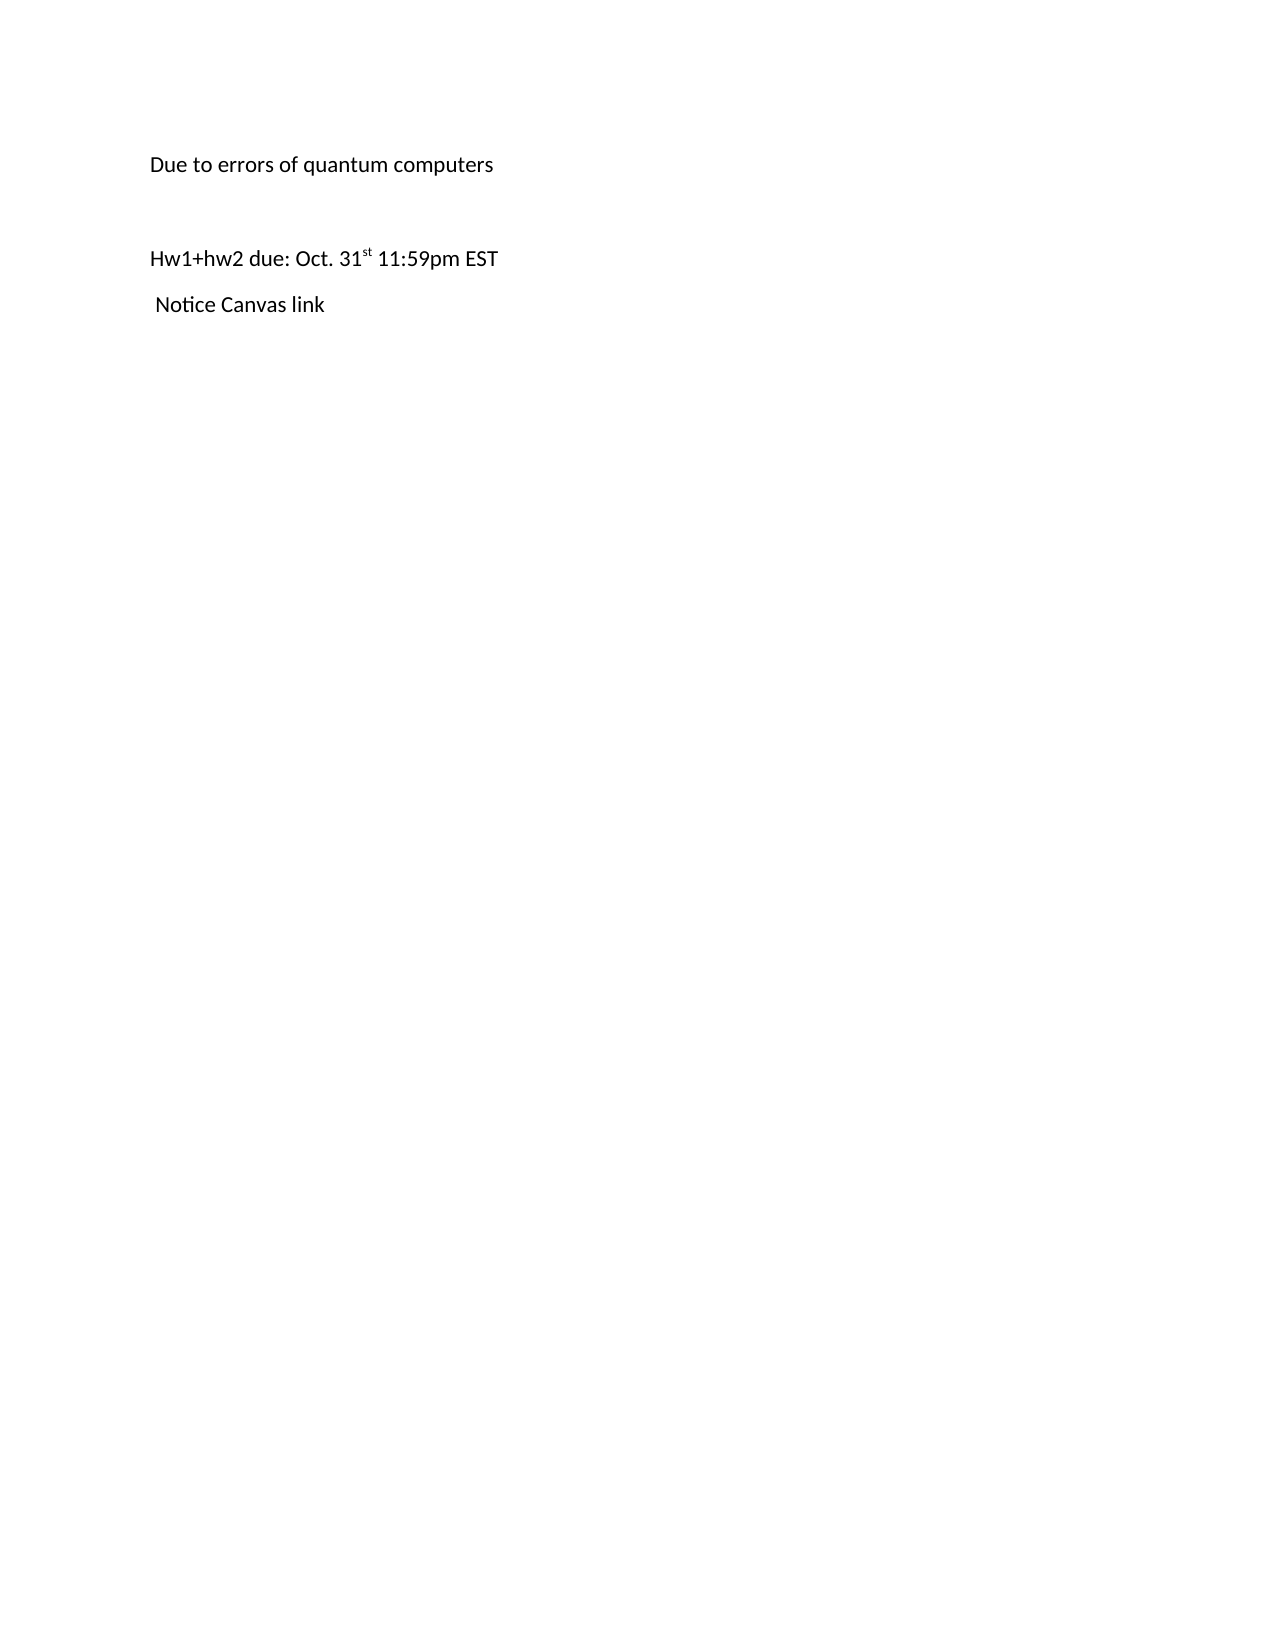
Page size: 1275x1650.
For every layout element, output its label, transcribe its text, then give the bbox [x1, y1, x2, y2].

text Hw1+hw2 due: Oct. 31st 11:59pm EST [150, 244, 1125, 272]
text Notice Canvas link [150, 291, 1125, 319]
text Due to errors of quantum computers [150, 150, 1125, 178]
